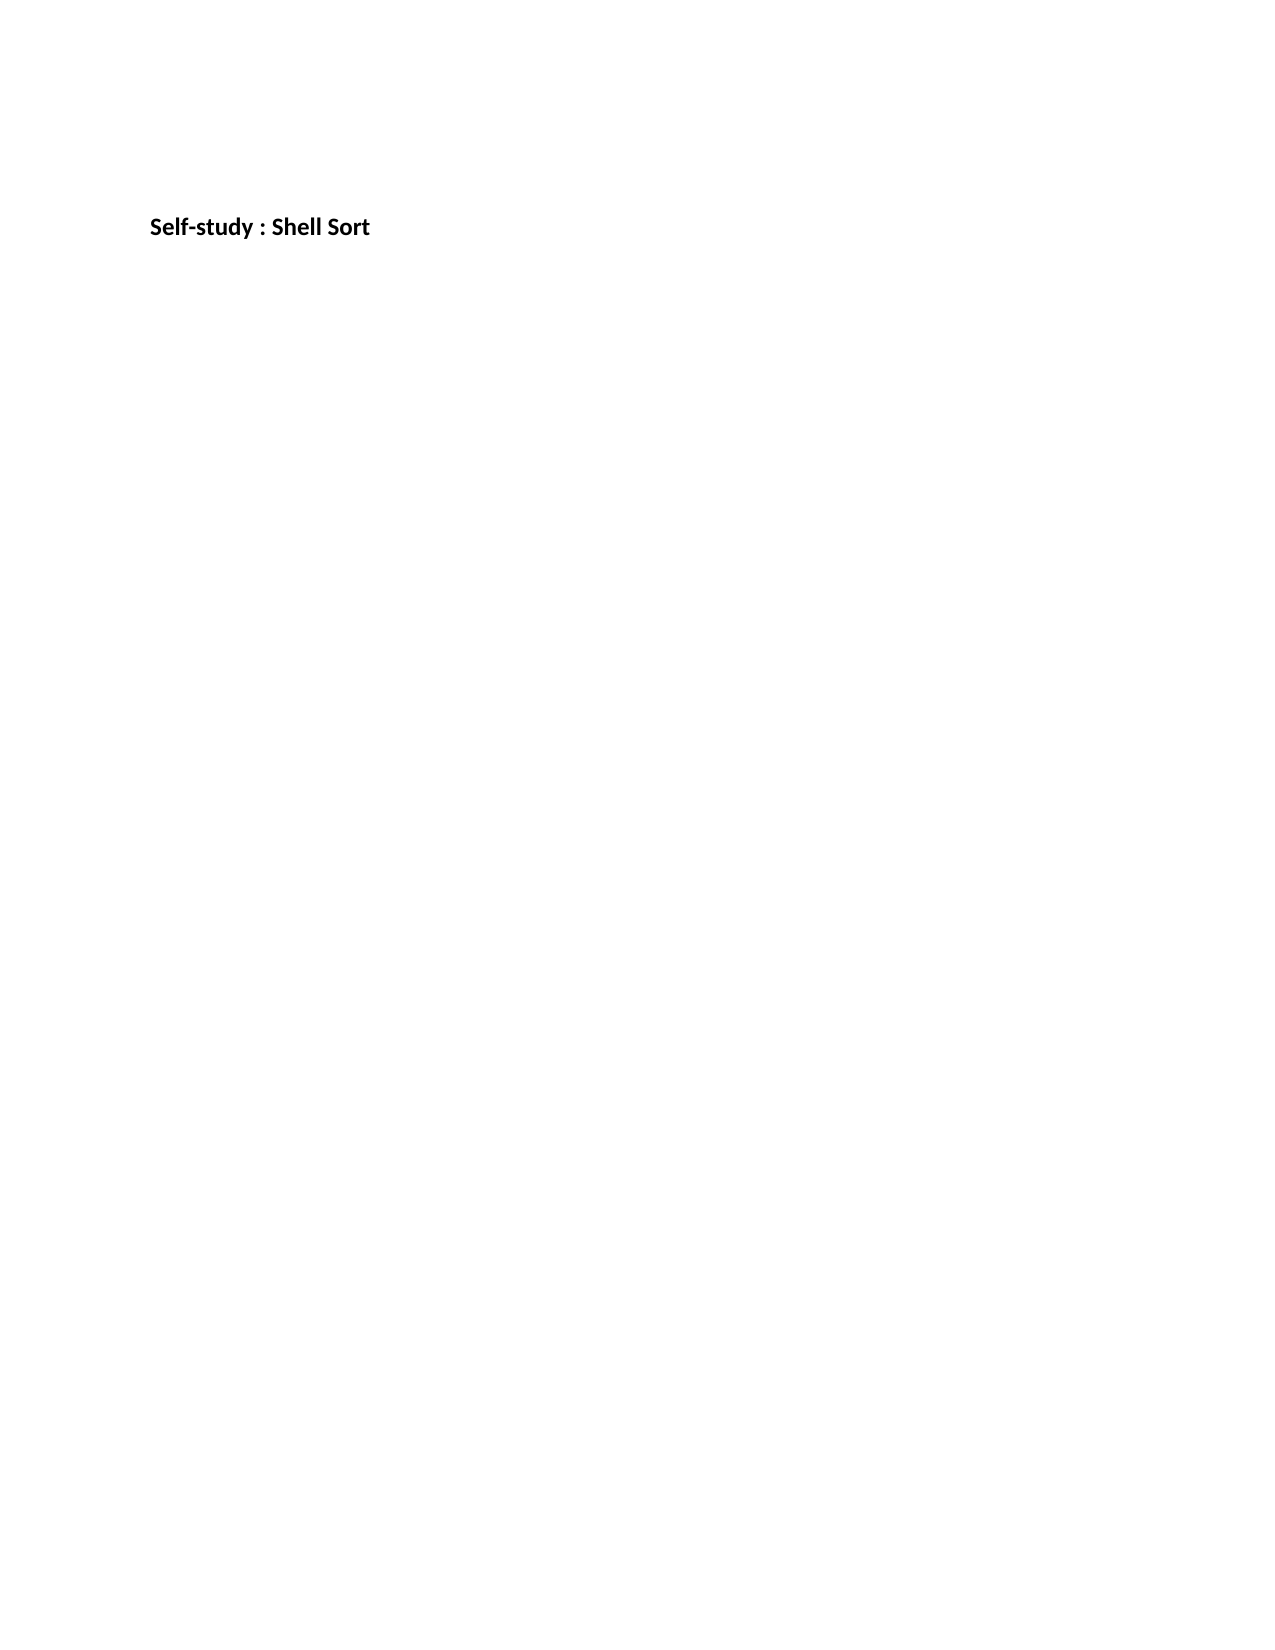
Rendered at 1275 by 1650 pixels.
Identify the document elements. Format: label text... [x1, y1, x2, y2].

text Self-study : Shell Sort [150, 211, 1125, 242]
